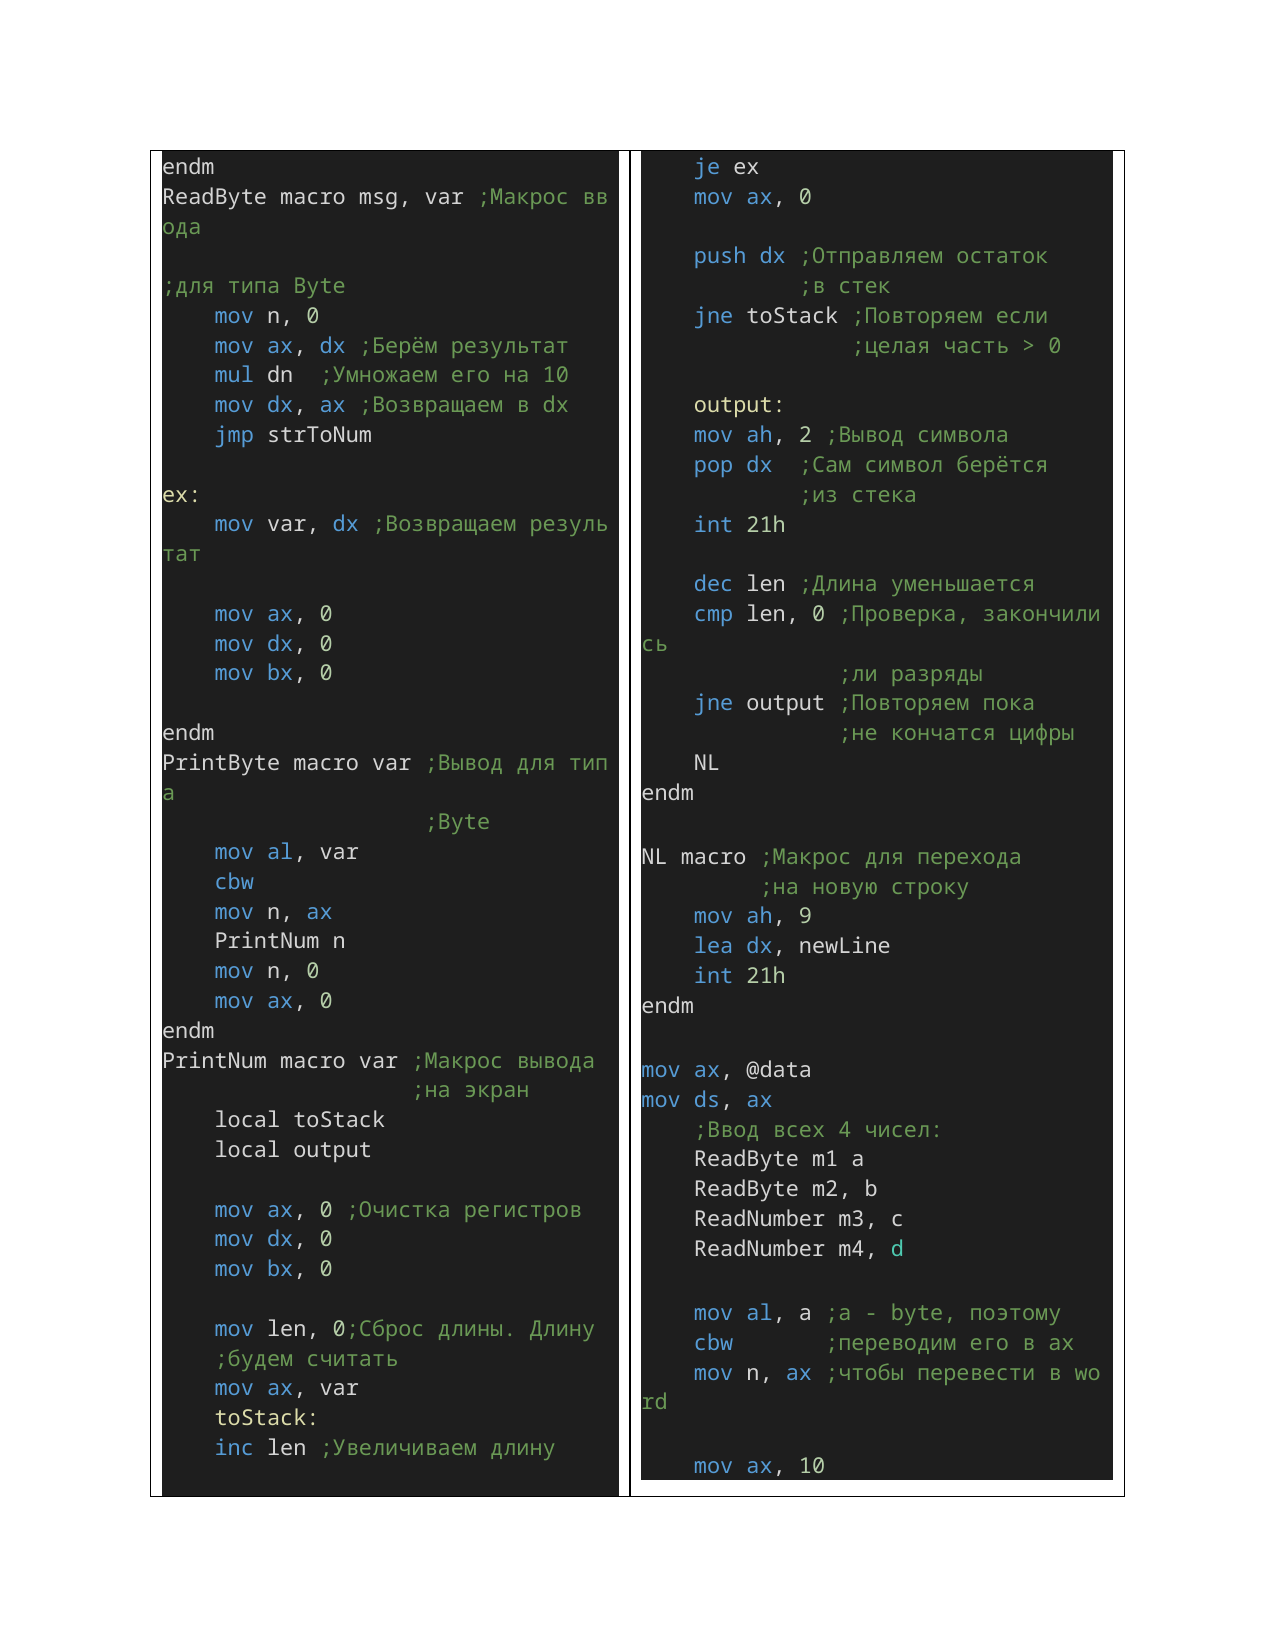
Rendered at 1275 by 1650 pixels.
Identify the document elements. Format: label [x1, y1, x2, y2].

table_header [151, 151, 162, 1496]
table_header [631, 151, 1124, 1496]
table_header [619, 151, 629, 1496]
